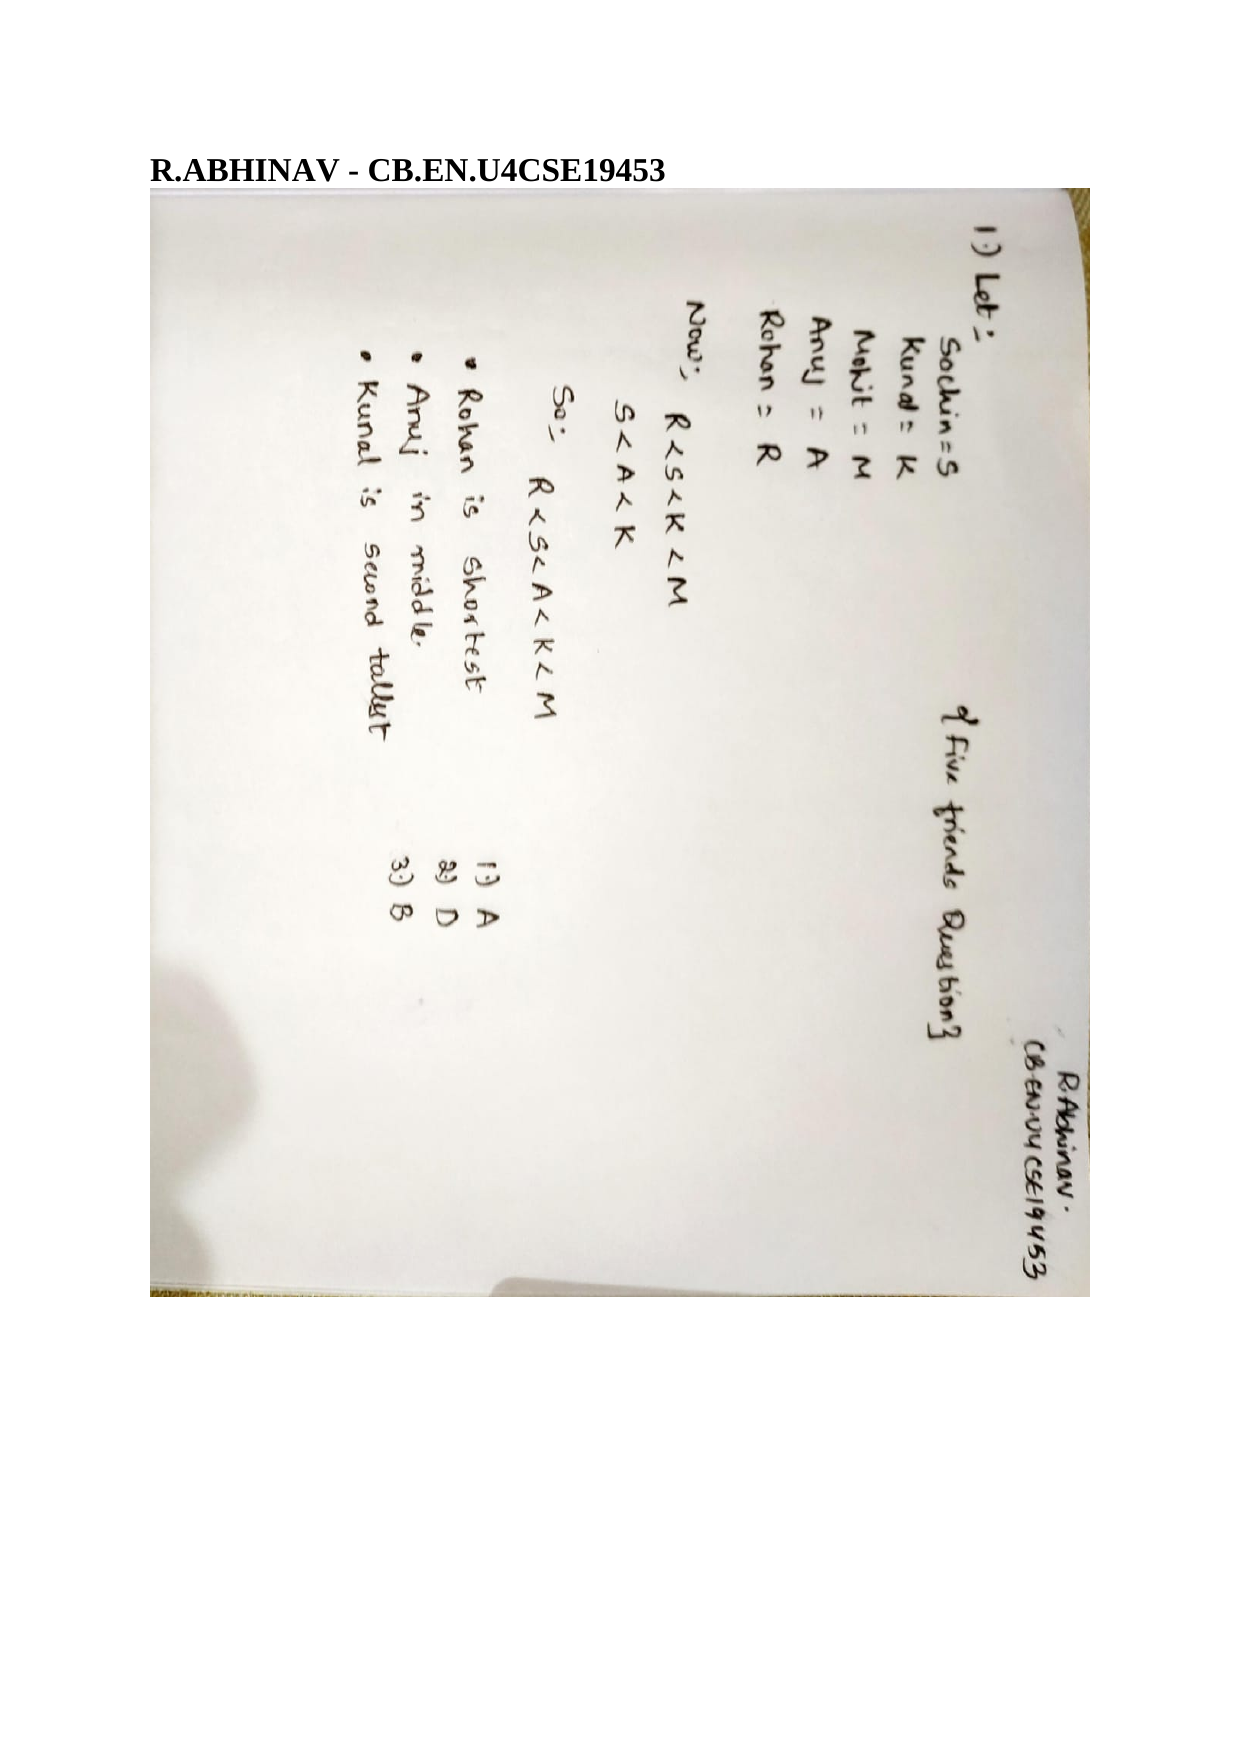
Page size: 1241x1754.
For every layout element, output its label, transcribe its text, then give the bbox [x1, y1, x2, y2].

text R.ABHINAV - CB.EN.U4CSE19453 [150, 150, 1090, 188]
picture [150, 188, 1090, 1297]
